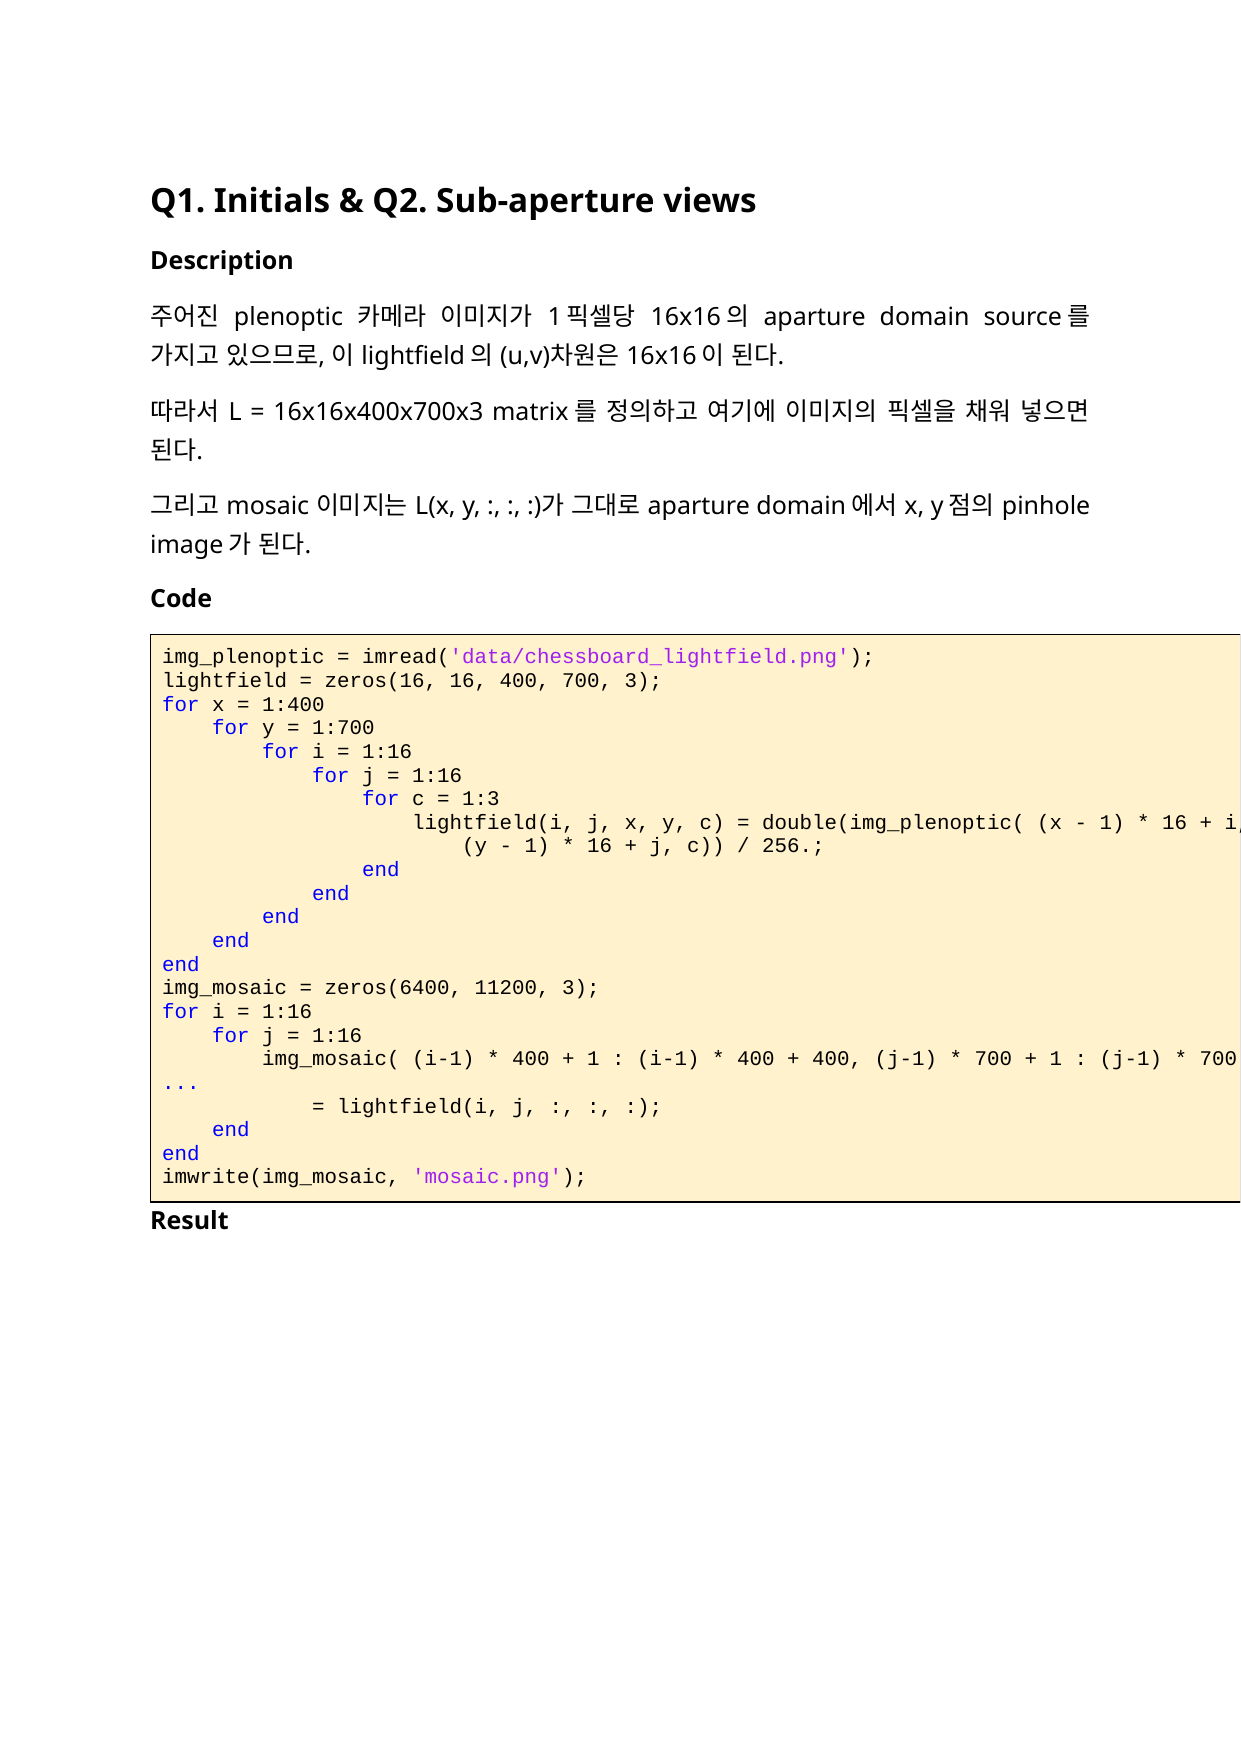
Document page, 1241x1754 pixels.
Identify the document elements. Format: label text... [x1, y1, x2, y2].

text 따라서 L = 16x16x400x700x3 matrix를 정의하고 여기에 이미지의 픽셀을 채워 넣으면 된다. [150, 391, 1090, 466]
text Description [150, 243, 1090, 277]
text 주어진 plenoptic 카메라 이미지가 1픽셀당 16x16의 aparture domain source를 가지고 있으므로, 이 lightfield의 (u,v)차원은 16x16이 된다. [150, 296, 1090, 372]
text Q1. Initials & Q2. Sub-aperture views [150, 177, 1090, 223]
text Result [150, 1203, 1090, 1237]
text Code [150, 581, 1090, 615]
text 그리고 mosaic 이미지는 L(x, y, :, :, :)가 그대로 aparture domain에서 x, y점의 pinhole image가 된다. [150, 486, 1090, 561]
table_header img_plenoptic = imread('data/chessboard_lightfield.png'); lightfield = zeros(16, 16, 400, 700, 3); for x = 1:400 for y = 1:700 for i = 1:16 for j = 1:16 for c = 1:3 lightfield(i, j, x, y, c) = double(img_plenoptic( (x - 1) * 16 + i, ... (y - 1) * 16 + j, c)) / 256.; end end end end end img_mosaic = zeros(6400, 11200, 3); for i = 1:16 for j = 1:16 img_mosaic( (i-1) * 400 + 1 : (i-1) * 400 + 400, (j-1) * 700 + 1 : (j-1) * 700 + 700, :) ... = lightfield(i, j, :, :, :); end end imwrite(img_mosaic, 'mosaic.png'); [151, 635, 1240, 1201]
